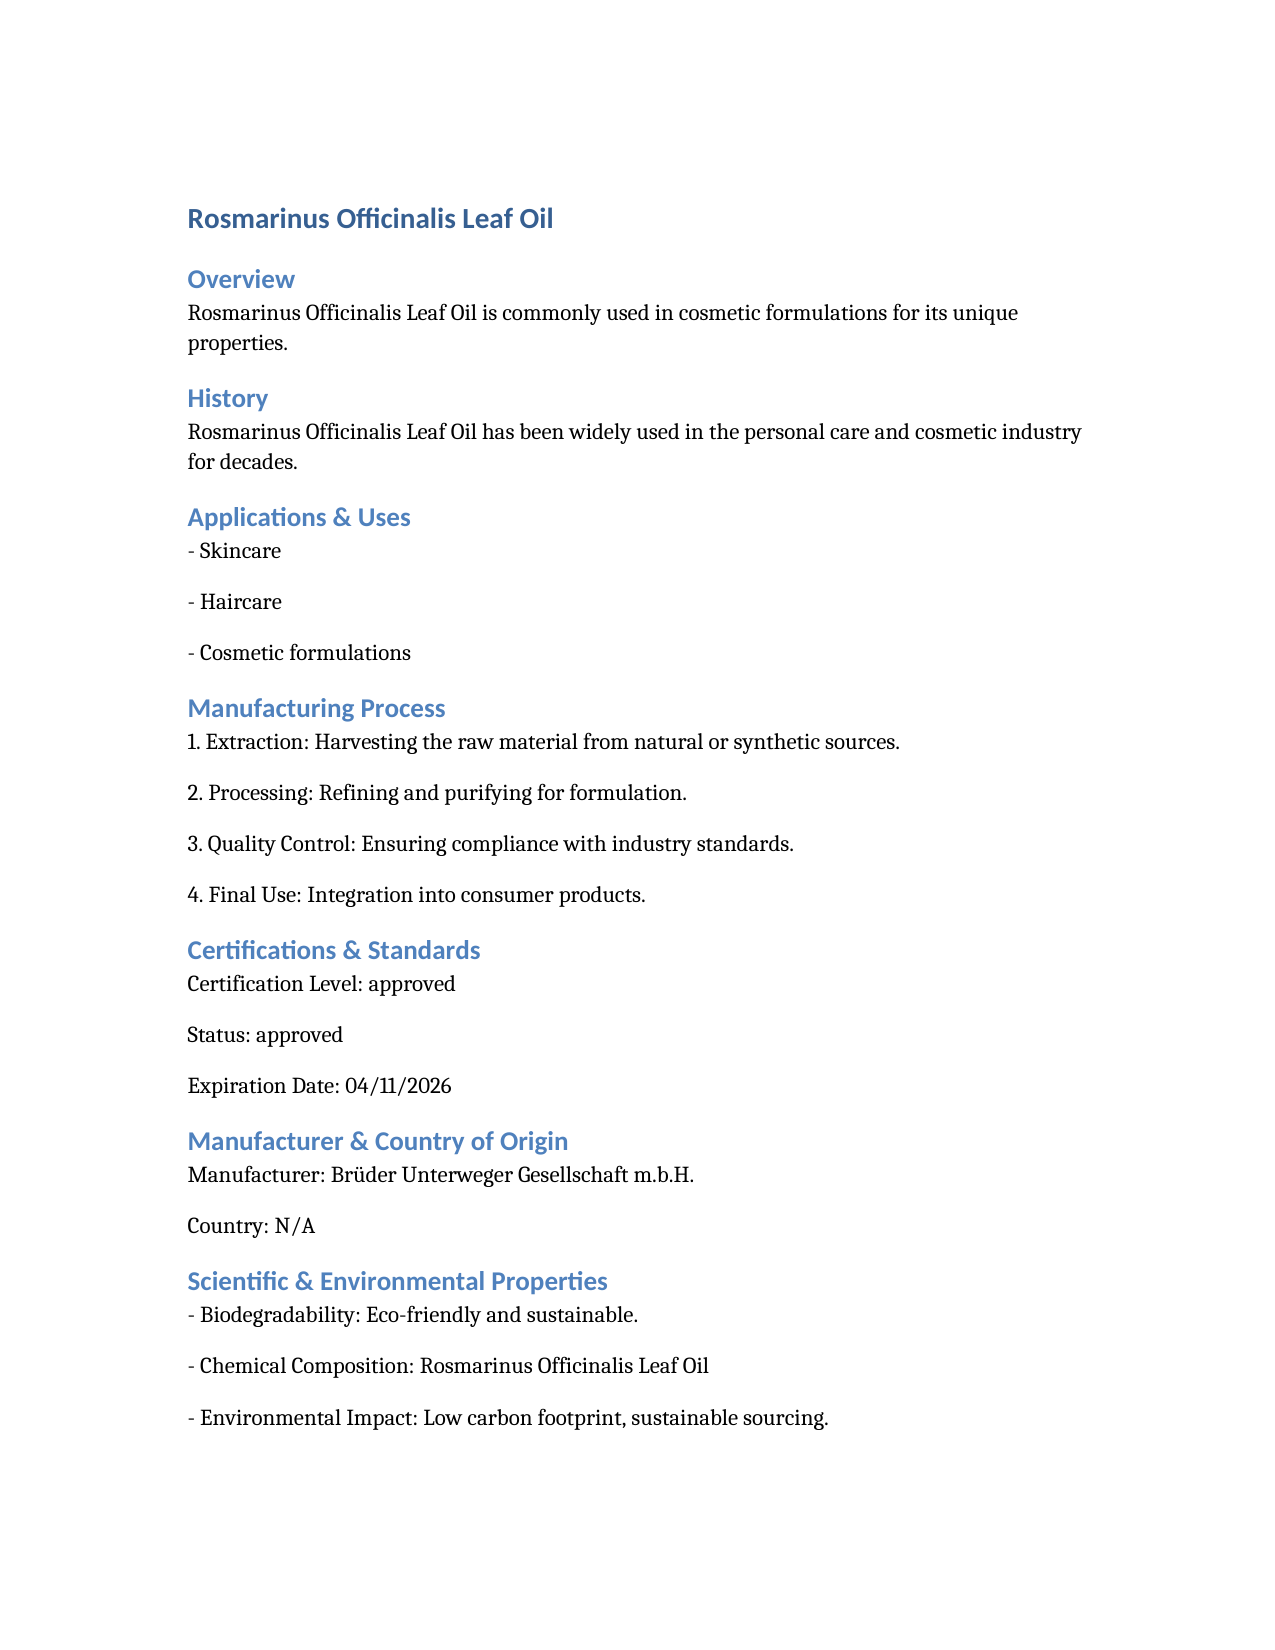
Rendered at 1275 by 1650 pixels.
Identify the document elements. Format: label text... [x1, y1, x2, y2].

text - Chemical Composition: Rosmarinus Officinalis Leaf Oil [187, 1353, 1087, 1379]
subtitle Manufacturing Process [187, 691, 1087, 724]
text 3. Quality Control: Ensuring compliance with industry standards. [187, 831, 1087, 857]
text Rosmarinus Officinalis Leaf Oil is commonly used in cosmetic formulations for its unique properties. [187, 300, 1087, 356]
text Status: approved [187, 1022, 1087, 1048]
text Certification Level: approved [187, 971, 1087, 997]
text - Cosmetic formulations [187, 640, 1087, 666]
text - Environmental Impact: Low carbon footprint, sustainable sourcing. [187, 1404, 1087, 1431]
text Manufacturer: Brüder Unterweger Gesellschaft m.b.H. [187, 1162, 1087, 1188]
text - Skincare [187, 538, 1087, 564]
subtitle Applications & Uses [187, 500, 1087, 533]
text 4. Final Use: Integration into consumer products. [187, 882, 1087, 908]
text 2. Processing: Refining and purifying for formulation. [187, 780, 1087, 806]
text 1. Extraction: Harvesting the raw material from natural or synthetic sources. [187, 729, 1087, 755]
text Rosmarinus Officinalis Leaf Oil has been widely used in the personal care and cosmetic industry for decades. [187, 419, 1087, 475]
subtitle History [187, 381, 1087, 414]
subtitle Overview [187, 262, 1087, 295]
subtitle Rosmarinus Officinalis Leaf Oil [187, 200, 1087, 236]
text - Biodegradability: Eco-friendly and sustainable. [187, 1302, 1087, 1328]
subtitle Scientific & Environmental Properties [187, 1264, 1087, 1297]
subtitle Certifications & Standards [187, 933, 1087, 966]
text Expiration Date: 04/11/2026 [187, 1073, 1087, 1099]
subtitle Manufacturer & Country of Origin [187, 1124, 1087, 1157]
text - Haircare [187, 589, 1087, 615]
text Country: N/A [187, 1213, 1087, 1239]
